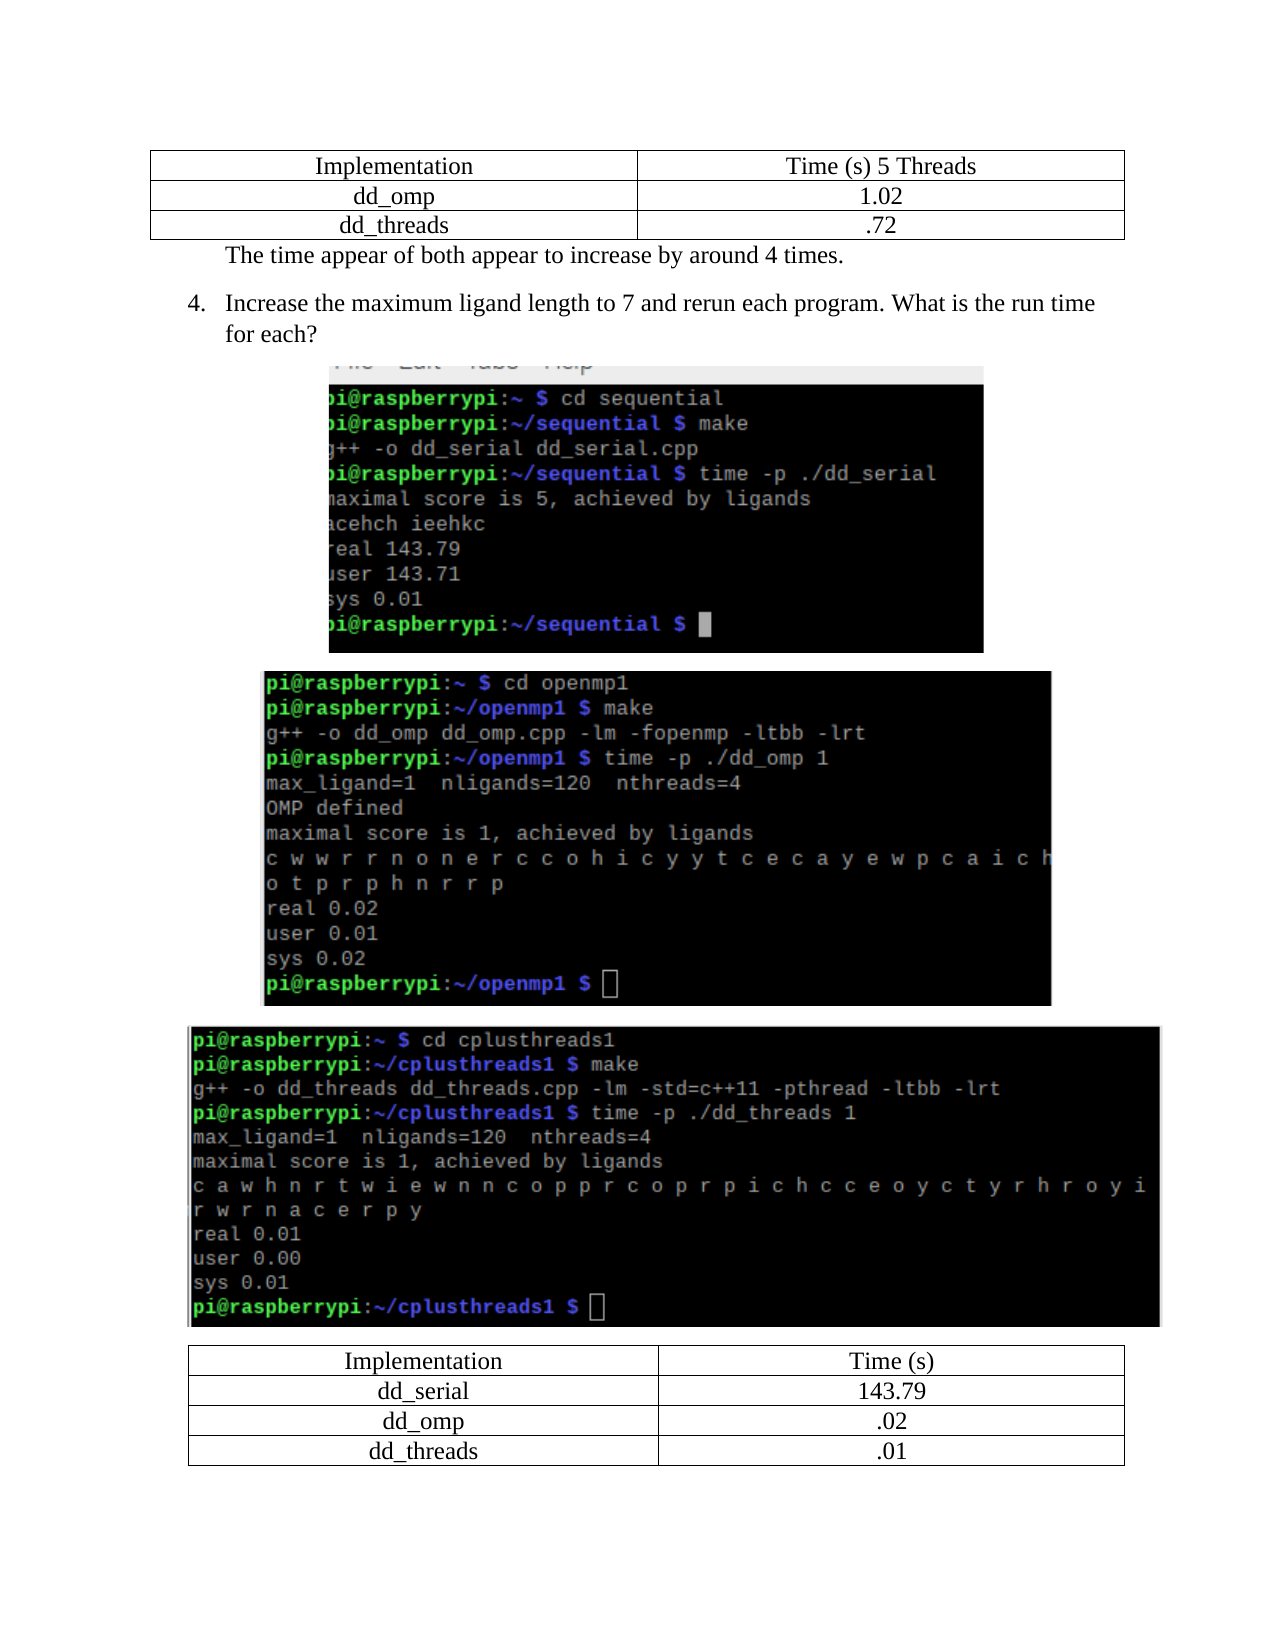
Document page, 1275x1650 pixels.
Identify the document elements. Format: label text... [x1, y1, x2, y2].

table_header Time (s) [659, 1346, 1124, 1375]
table_cell dd_threads [189, 1436, 658, 1464]
list Increase the maximum ligand length to 7 and rerun each program. What is the run time for each? [187, 288, 1125, 348]
table_cell dd_serial [189, 1376, 658, 1405]
table_cell .02 [659, 1406, 1124, 1435]
table_cell .01 [659, 1436, 1124, 1464]
table_header Implementation [189, 1346, 658, 1375]
table_cell dd_omp [151, 181, 637, 209]
table_cell 143.79 [659, 1376, 1124, 1405]
table_header Time (s) 5 Threads [638, 151, 1124, 180]
text The time appear of both appear to increase by around 4 times. [150, 240, 1125, 269]
table_cell dd_threads [151, 211, 637, 239]
table_header Implementation [151, 151, 637, 180]
picture [187, 1025, 1163, 1327]
table_cell 1.02 [638, 181, 1124, 209]
table_cell .72 [638, 211, 1124, 239]
picture [260, 671, 1053, 1006]
table_cell dd_omp [189, 1406, 658, 1435]
picture [328, 366, 984, 653]
